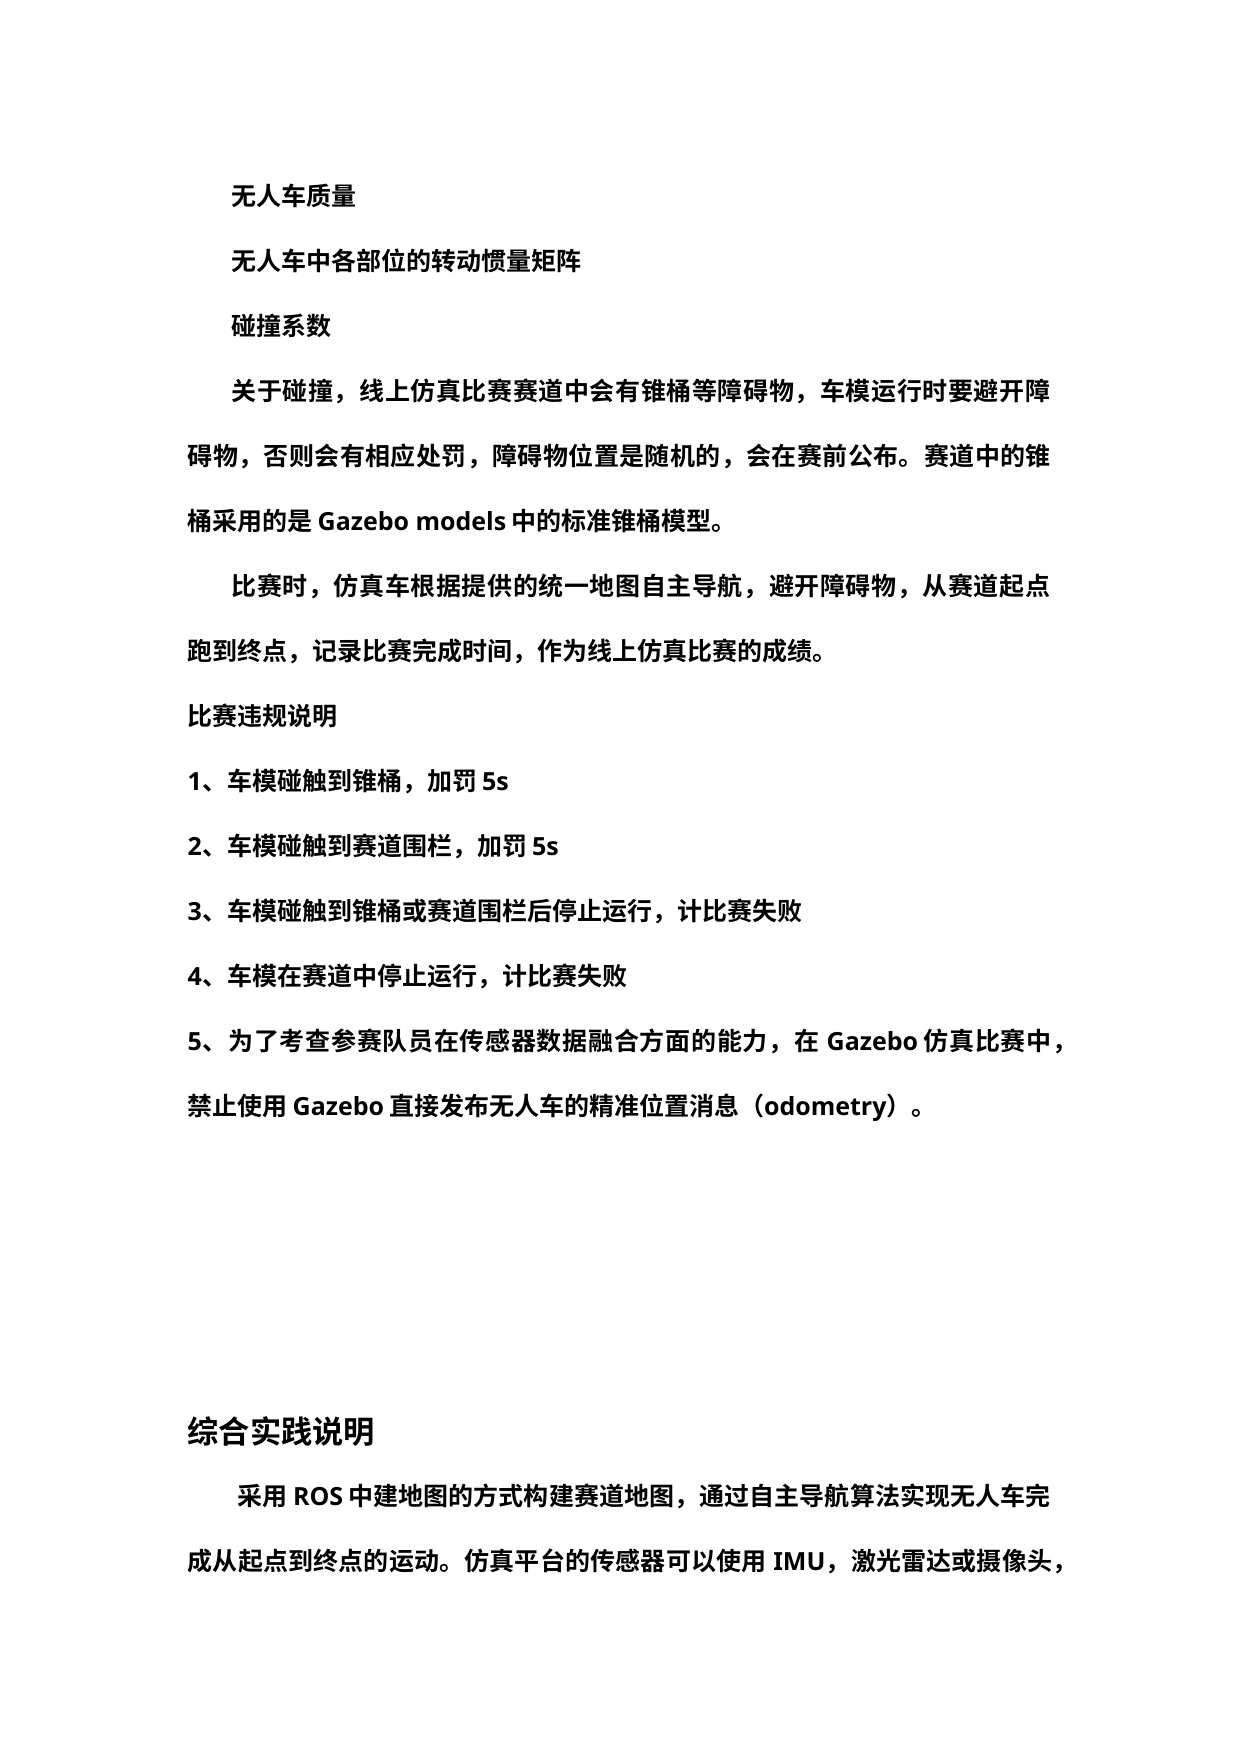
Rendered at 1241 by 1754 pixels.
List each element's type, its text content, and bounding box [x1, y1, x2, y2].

text 碰撞系数 [187, 292, 1053, 357]
text 5、为了考查参赛队员在传感器数据融合方面的能力，在Gazebo仿真比赛中，禁止使用Gazebo直接发布无人车的精准位置消息（odometry）。 [187, 1007, 1053, 1137]
text 2、车模碰触到赛道围栏，加罚5s [187, 812, 1053, 877]
text 比赛时，仿真车根据提供的统一地图自主导航，避开障碍物，从赛道起点跑到终点，记录比赛完成时间，作为线上仿真比赛的成绩。 [187, 552, 1053, 682]
text 无人车质量 [187, 162, 1053, 227]
text 4、车模在赛道中停止运行，计比赛失败 [187, 942, 1053, 1007]
text 关于碰撞，线上仿真比赛赛道中会有锥桶等障碍物，车模运行时要避开障碍物，否则会有相应处罚，障碍物位置是随机的，会在赛前公布。赛道中的锥桶采用的是Gazebo models中的标准锥桶模型。 [187, 357, 1053, 552]
text 3、车模碰触到锥桶或赛道围栏后停止运行，计比赛失败 [187, 877, 1053, 942]
text 比赛违规说明 [187, 682, 1053, 747]
text 无人车中各部位的转动惯量矩阵 [187, 227, 1053, 292]
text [187, 1462, 1053, 1592]
text 综合实践说明 [187, 1397, 1053, 1462]
text 1、车模碰触到锥桶，加罚5s [187, 747, 1053, 812]
